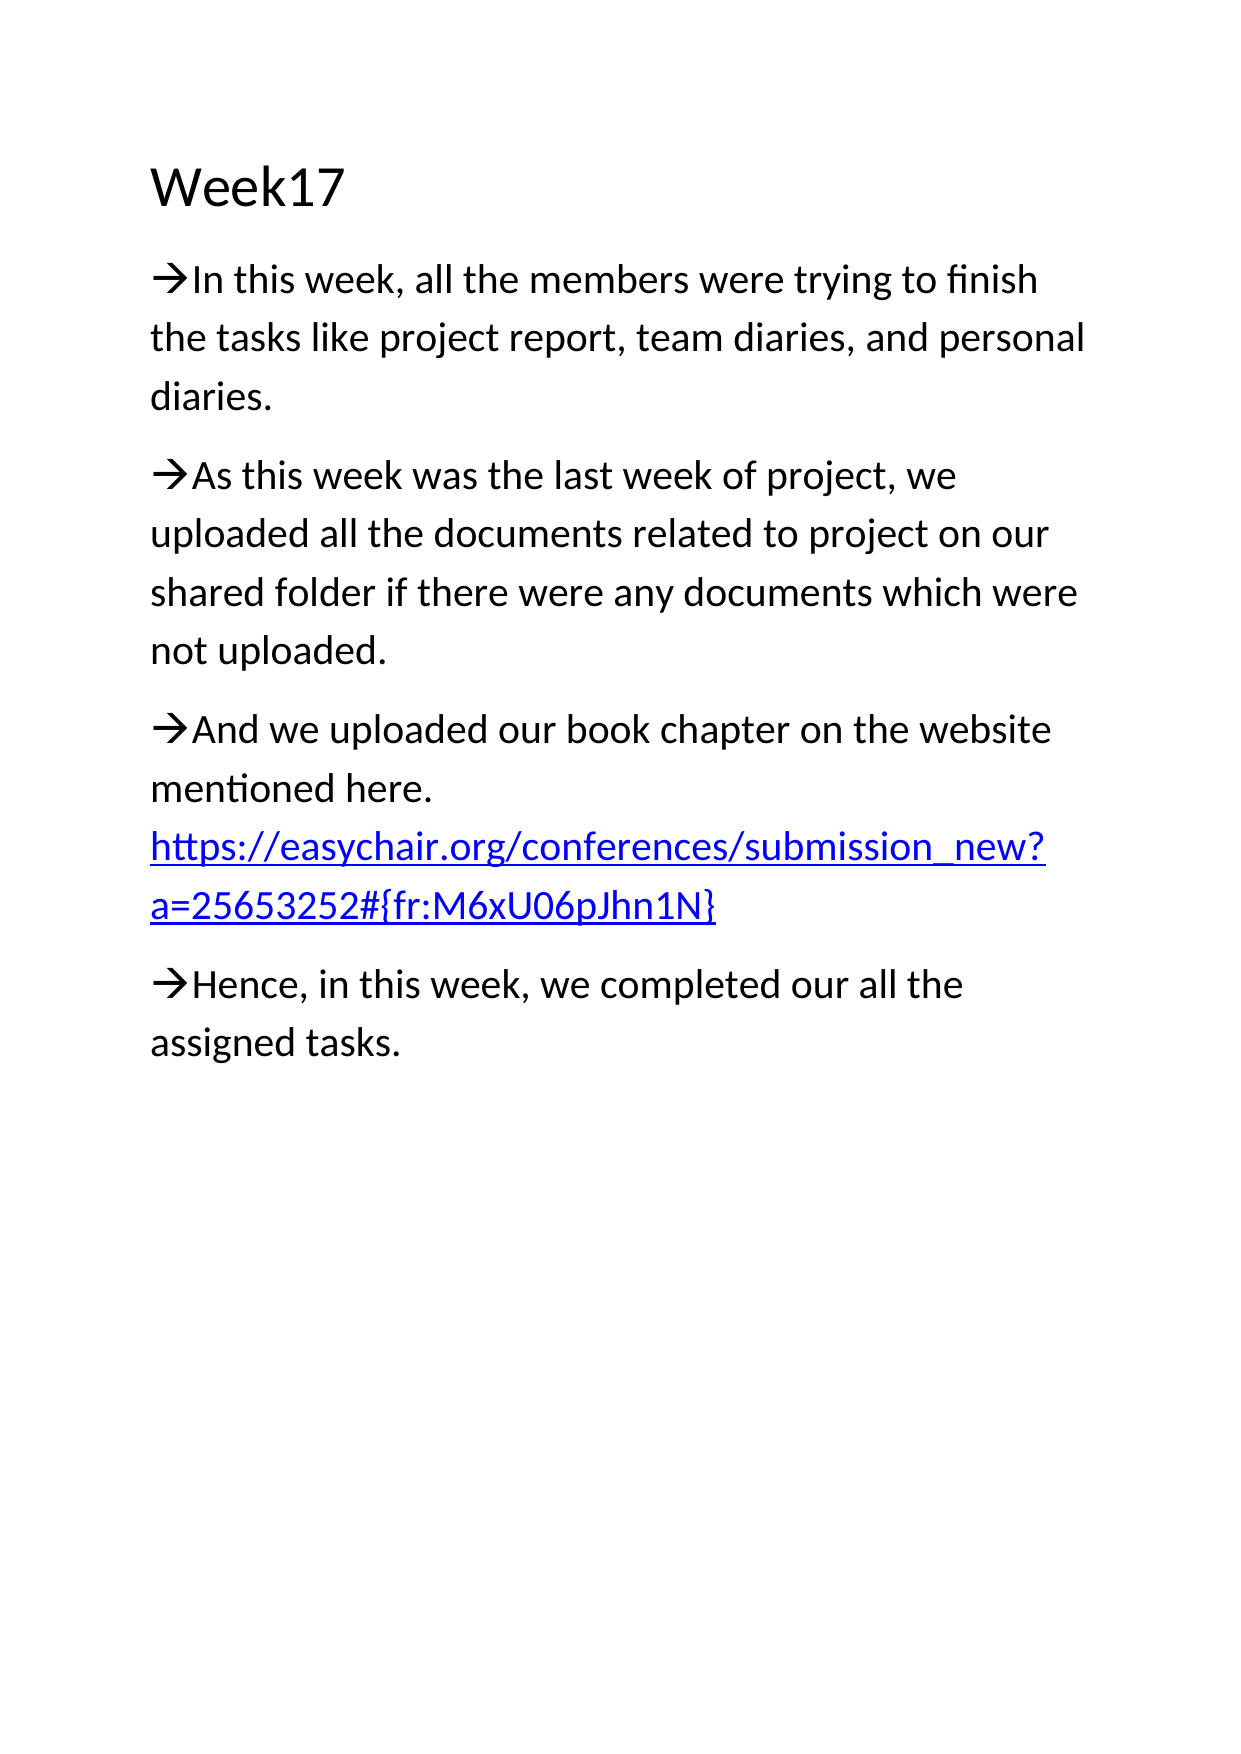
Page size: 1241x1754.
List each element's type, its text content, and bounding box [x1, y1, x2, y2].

text And we uploaded our book chapter on the website mentioned here. https://easychair.org/conferences/submission_new?a=25653252#{fr:M6xU06pJhn1N} [150, 703, 1090, 929]
text Week17 [150, 150, 1090, 221]
text In this week, all the members were trying to finish the tasks like project report, team diaries, and personal diaries. [150, 253, 1090, 420]
text Hence, in this week, we completed our all the assigned tasks. [150, 958, 1090, 1067]
text As this week was the last week of project, we uploaded all the documents related to project on our shared folder if there were any documents which were not uploaded. [150, 449, 1090, 675]
